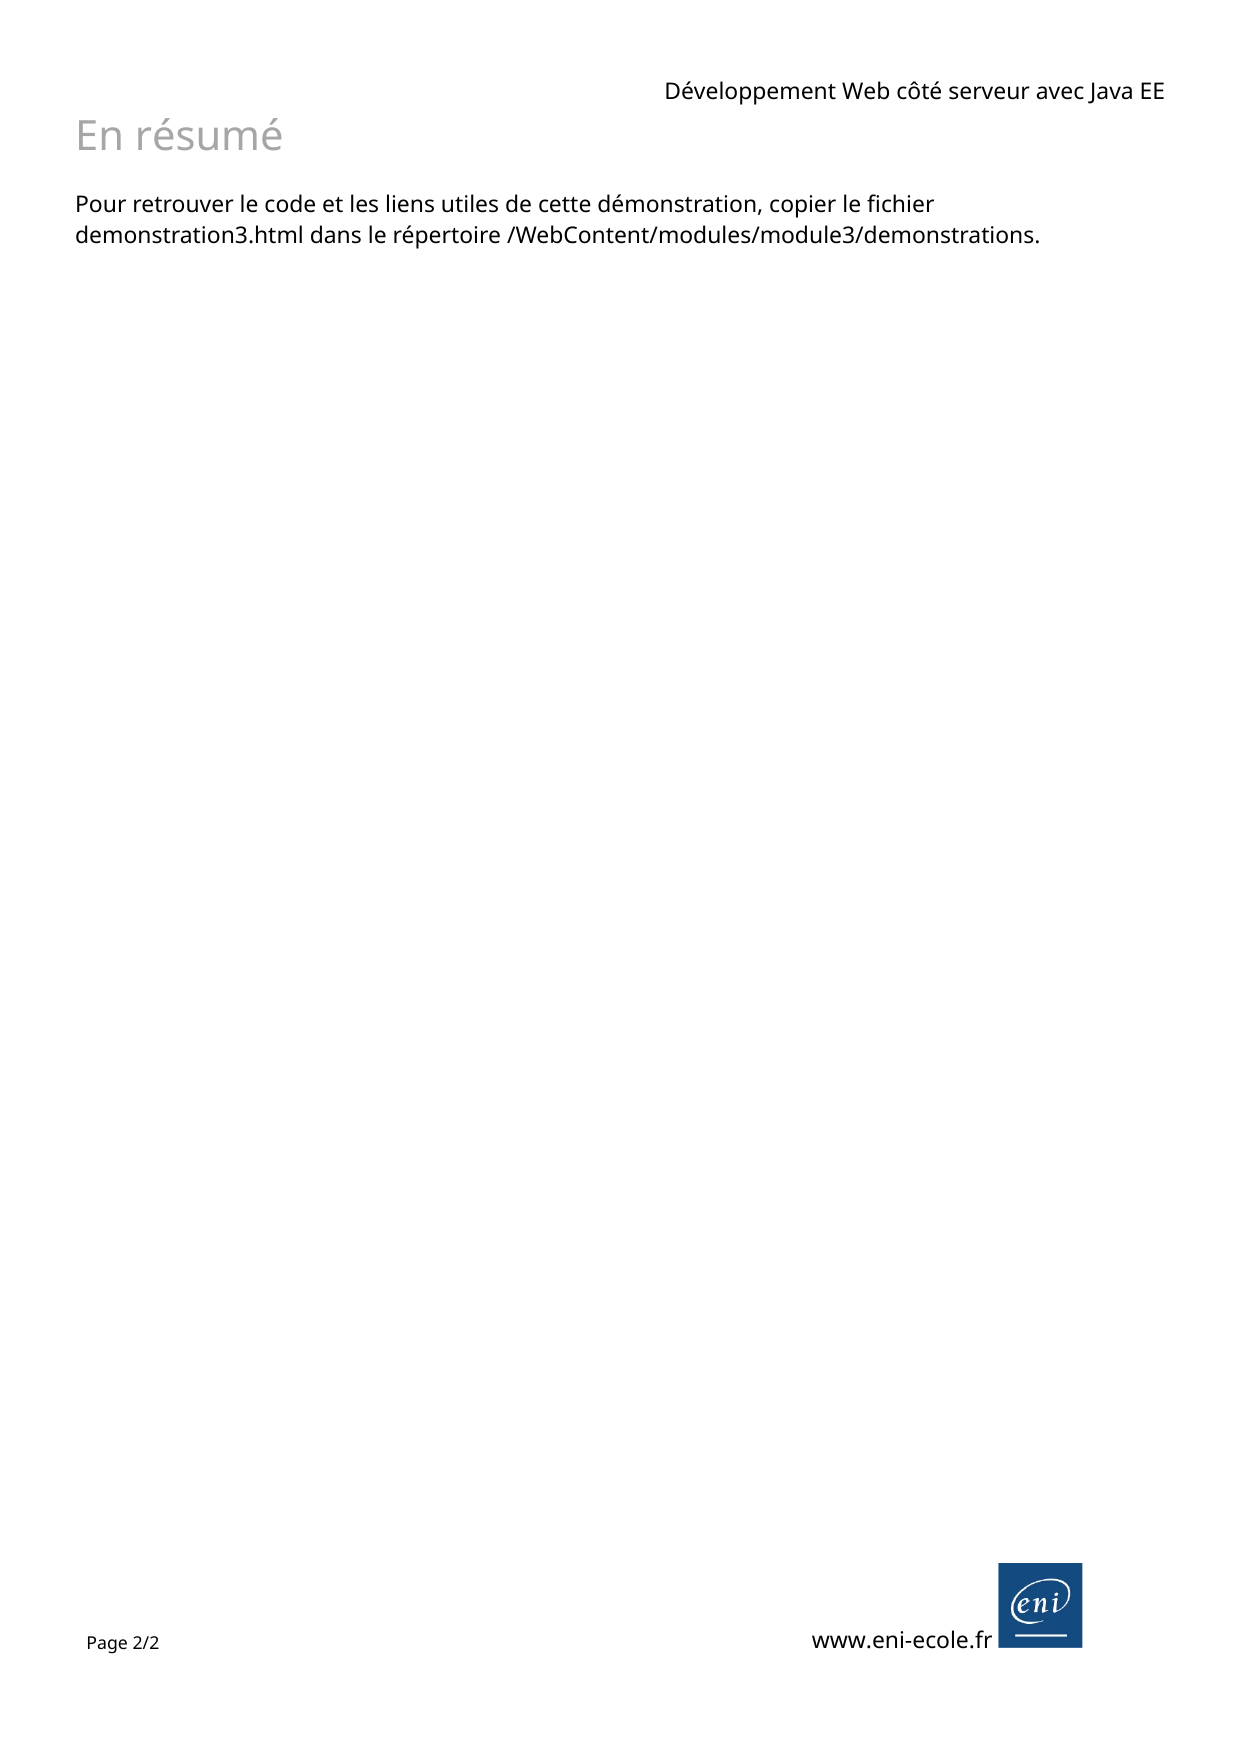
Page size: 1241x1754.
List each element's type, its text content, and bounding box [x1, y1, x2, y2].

text En résumé [75, 106, 1165, 163]
picture [998, 1563, 1083, 1648]
text Pour retrouver le code et les liens utiles de cette démonstration, copier le fichier demonstration3.html dans le répertoire /WebContent/modules/module3/demonstrations. [75, 188, 1165, 251]
